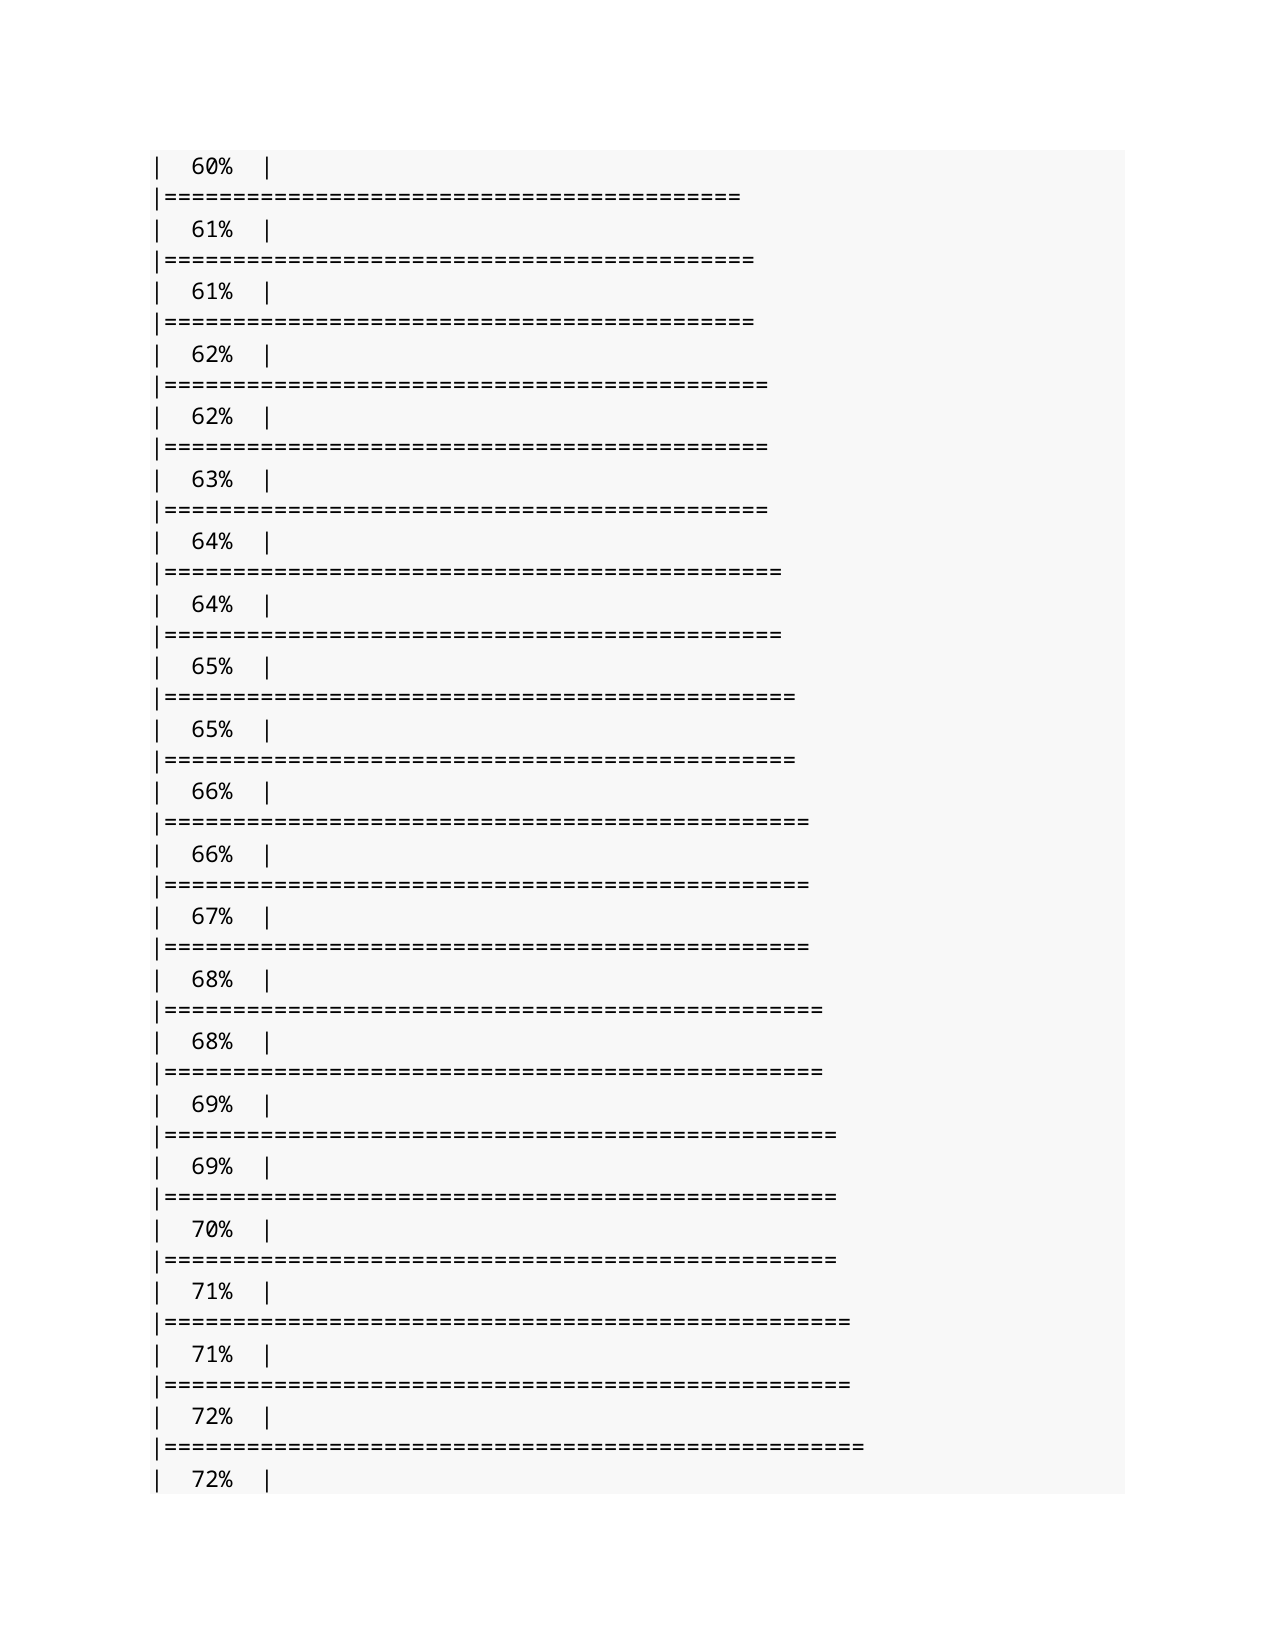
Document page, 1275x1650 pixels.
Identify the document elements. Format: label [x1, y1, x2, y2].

text [150, 150, 1125, 1494]
